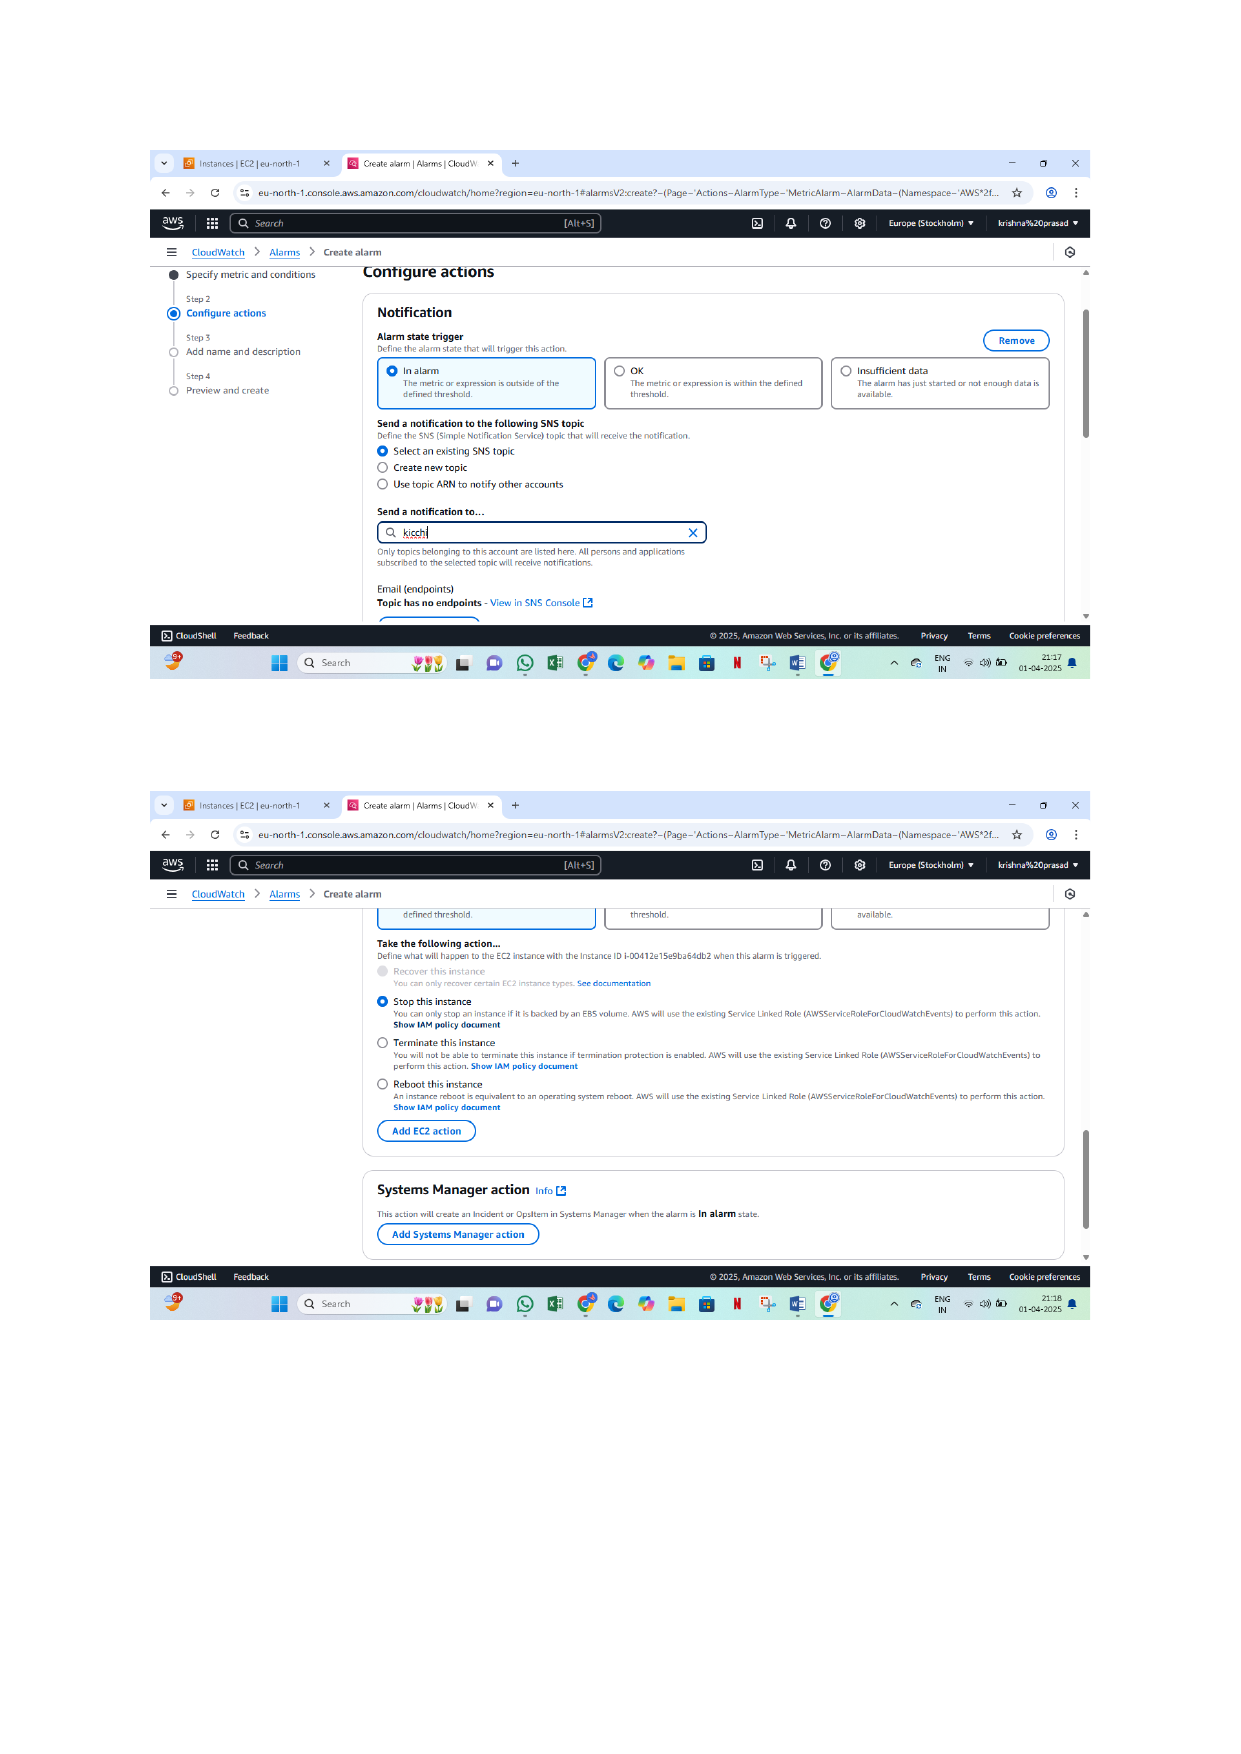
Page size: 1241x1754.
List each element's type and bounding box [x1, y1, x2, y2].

picture [150, 150, 1091, 679]
picture [150, 791, 1091, 1320]
